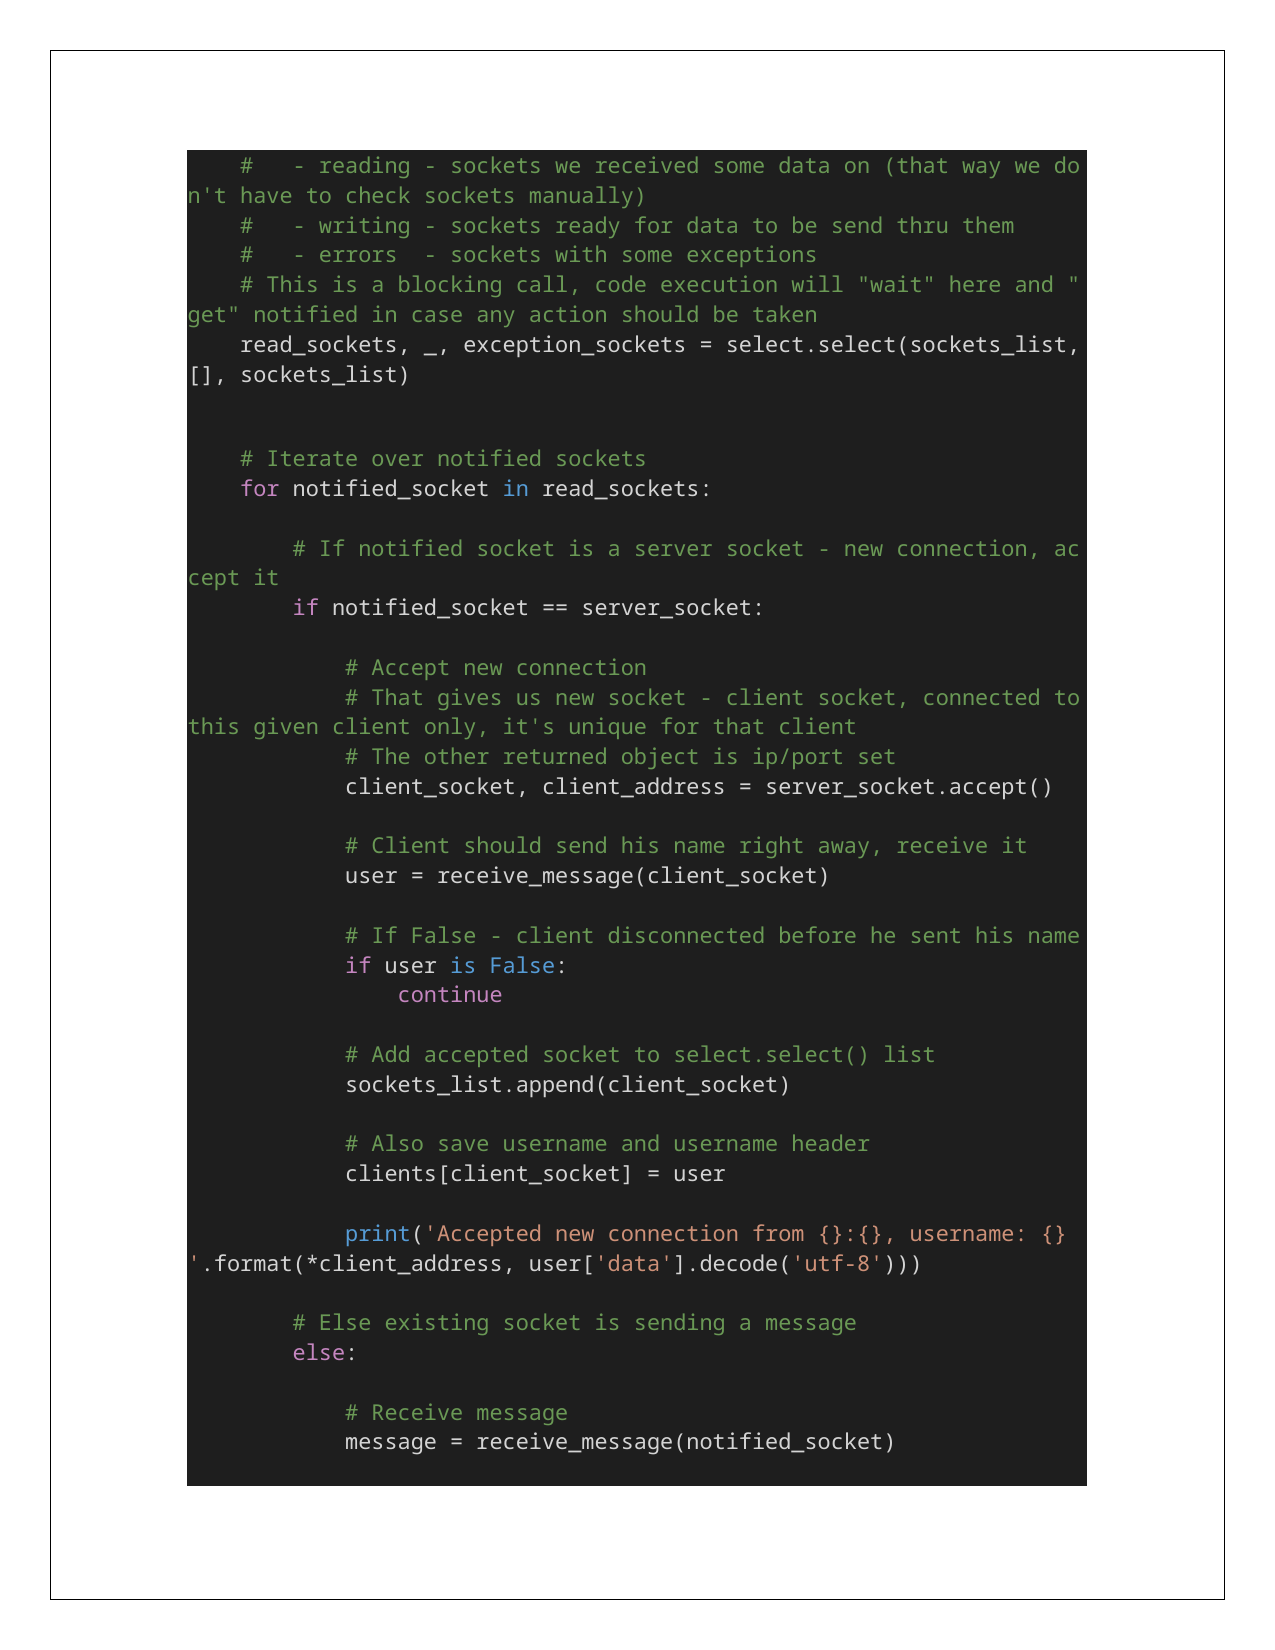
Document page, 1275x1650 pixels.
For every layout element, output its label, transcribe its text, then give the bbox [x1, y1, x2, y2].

text # Client should send his name right away, receive it [187, 830, 1087, 860]
text # This is a blocking call, code execution will "wait" here and "get" notified in case any action should be taken [187, 269, 1087, 329]
text # Receive message [187, 1396, 1087, 1426]
text # - errors - sockets with some exceptions [187, 239, 1087, 269]
text # The other returned object is ip/port set [187, 741, 1087, 771]
text # If False - client disconnected before he sent his name [187, 920, 1087, 949]
text sockets_list.append(client_socket) [187, 1069, 1087, 1098]
text # Accept new connection [187, 652, 1087, 681]
text clients[client_socket] = user [187, 1158, 1087, 1188]
text else: [187, 1337, 1087, 1367]
text print('Accepted new connection from {}:{}, username: {}'.format(*client_address, user['data'].decode('utf-8'))) [187, 1218, 1087, 1277]
text for notified_socket in read_sockets: [187, 473, 1087, 503]
text # Add accepted socket to select.select() list [187, 1039, 1087, 1069]
text if user is False: [187, 949, 1087, 979]
text # - reading - sockets we received some data on (that way we don't have to check sockets manually) [187, 150, 1087, 209]
text # Also save username and username header [187, 1128, 1087, 1158]
text continue [187, 979, 1087, 1009]
text if notified_socket == server_socket: [187, 592, 1087, 622]
text # Iterate over notified sockets [187, 443, 1087, 473]
text # Else existing socket is sending a message [187, 1307, 1087, 1337]
text # - writing - sockets ready for data to be send thru them [187, 209, 1087, 239]
text client_socket, client_address = server_socket.accept() [187, 771, 1087, 801]
text # That gives us new socket - client socket, connected to this given client only, it's unique for that client [187, 681, 1087, 741]
text read_sockets, _, exception_sockets = select.select(sockets_list, [], sockets_list) [187, 329, 1087, 388]
text user = receive_message(client_socket) [187, 860, 1087, 890]
text # If notified socket is a server socket - new connection, accept it [187, 532, 1087, 592]
text message = receive_message(notified_socket) [187, 1426, 1087, 1456]
